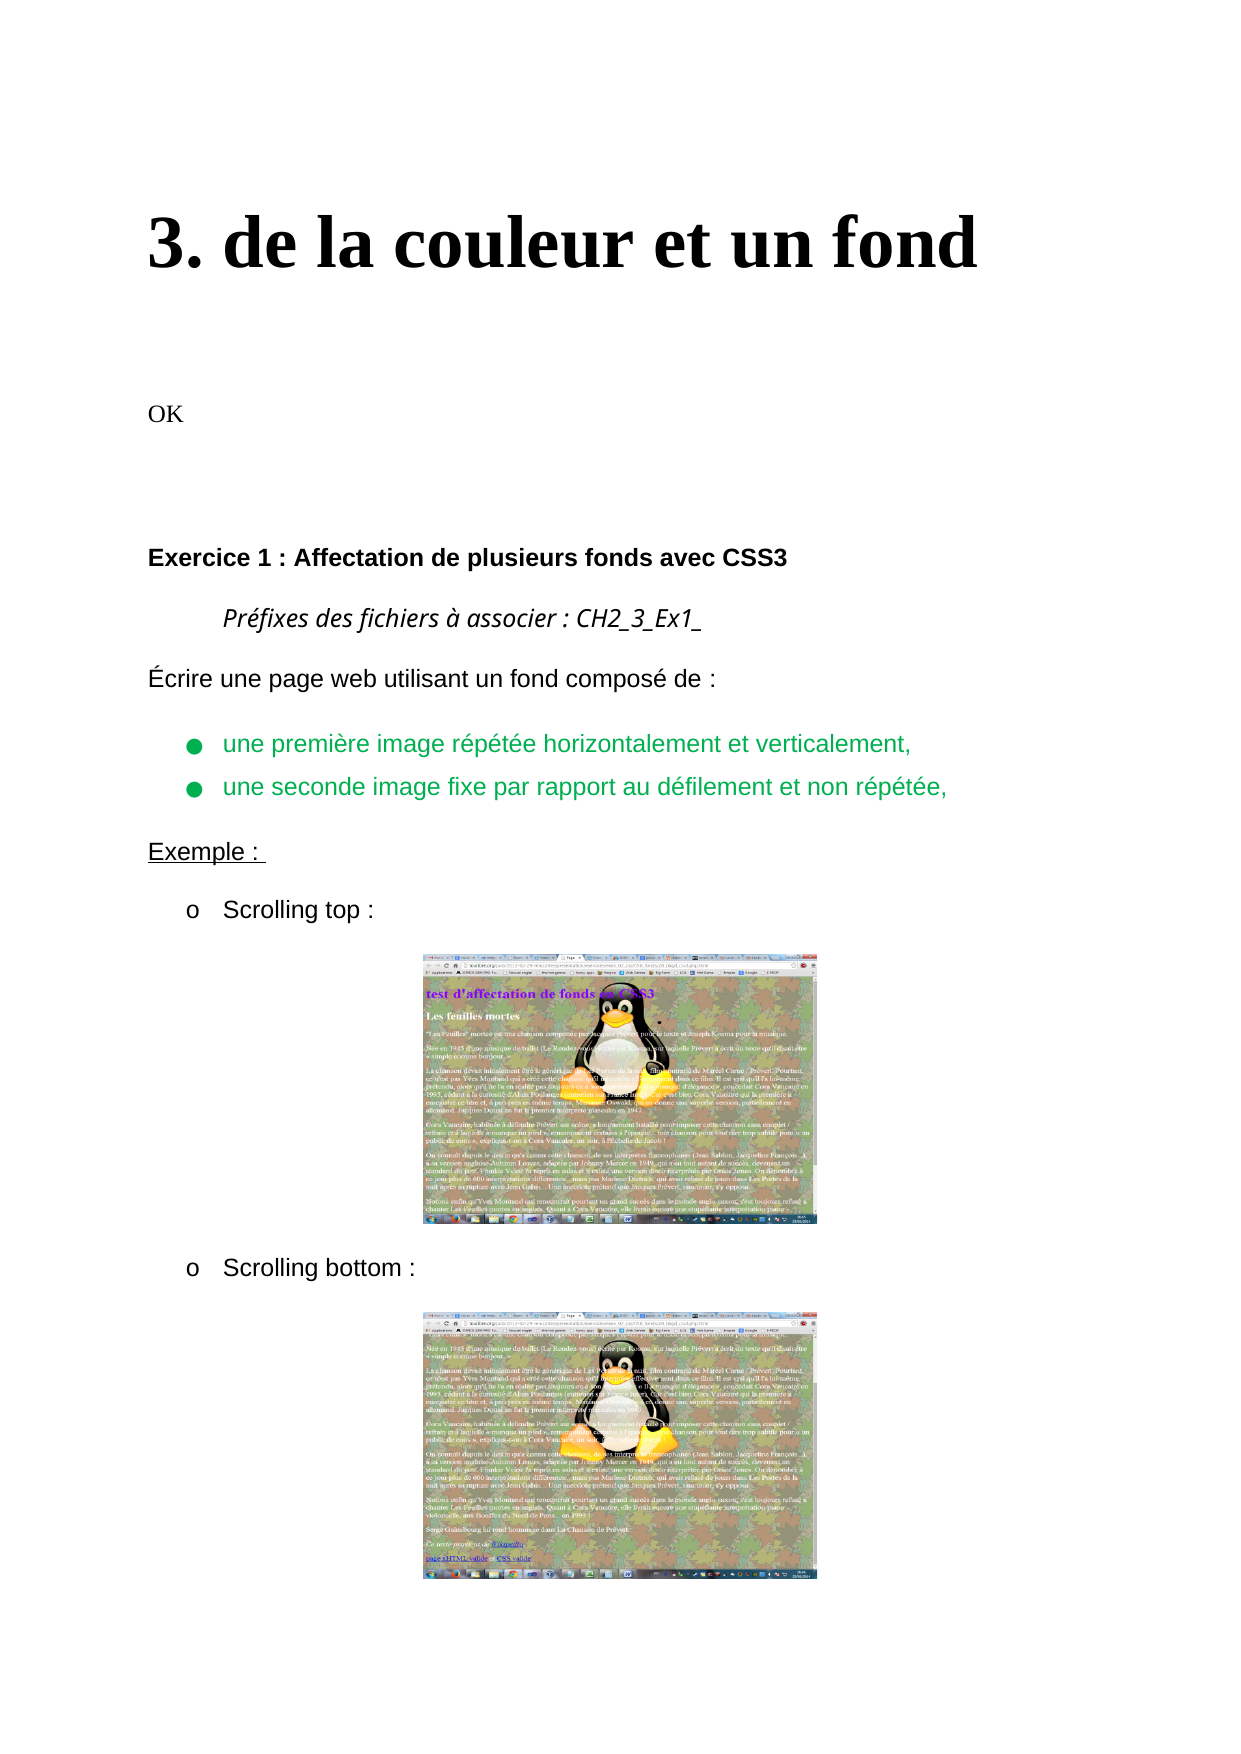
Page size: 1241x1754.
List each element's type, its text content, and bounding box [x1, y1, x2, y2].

title 3. de la couleur et un fond [148, 198, 1093, 284]
list une seconde image fixe par rapport au défilement et non répétée, [185, 765, 1093, 807]
picture [423, 954, 818, 1224]
text Préfixes des fichiers à associer : CH2_3_Ex1_ [147, 601, 1093, 635]
text Exercice 1 : Affectation de plusieurs fonds avec CSS3 [148, 543, 1093, 572]
picture [423, 1312, 818, 1579]
text Exemple : [148, 837, 1093, 865]
text OK [148, 399, 1093, 428]
list Scrolling bottom : [185, 1253, 1093, 1283]
list une première image répétée horizontalement et verticalement, [185, 722, 1093, 765]
text Écrire une page web utilisant un fond composé de : [148, 664, 1093, 693]
list Scrolling top : [185, 894, 1093, 926]
